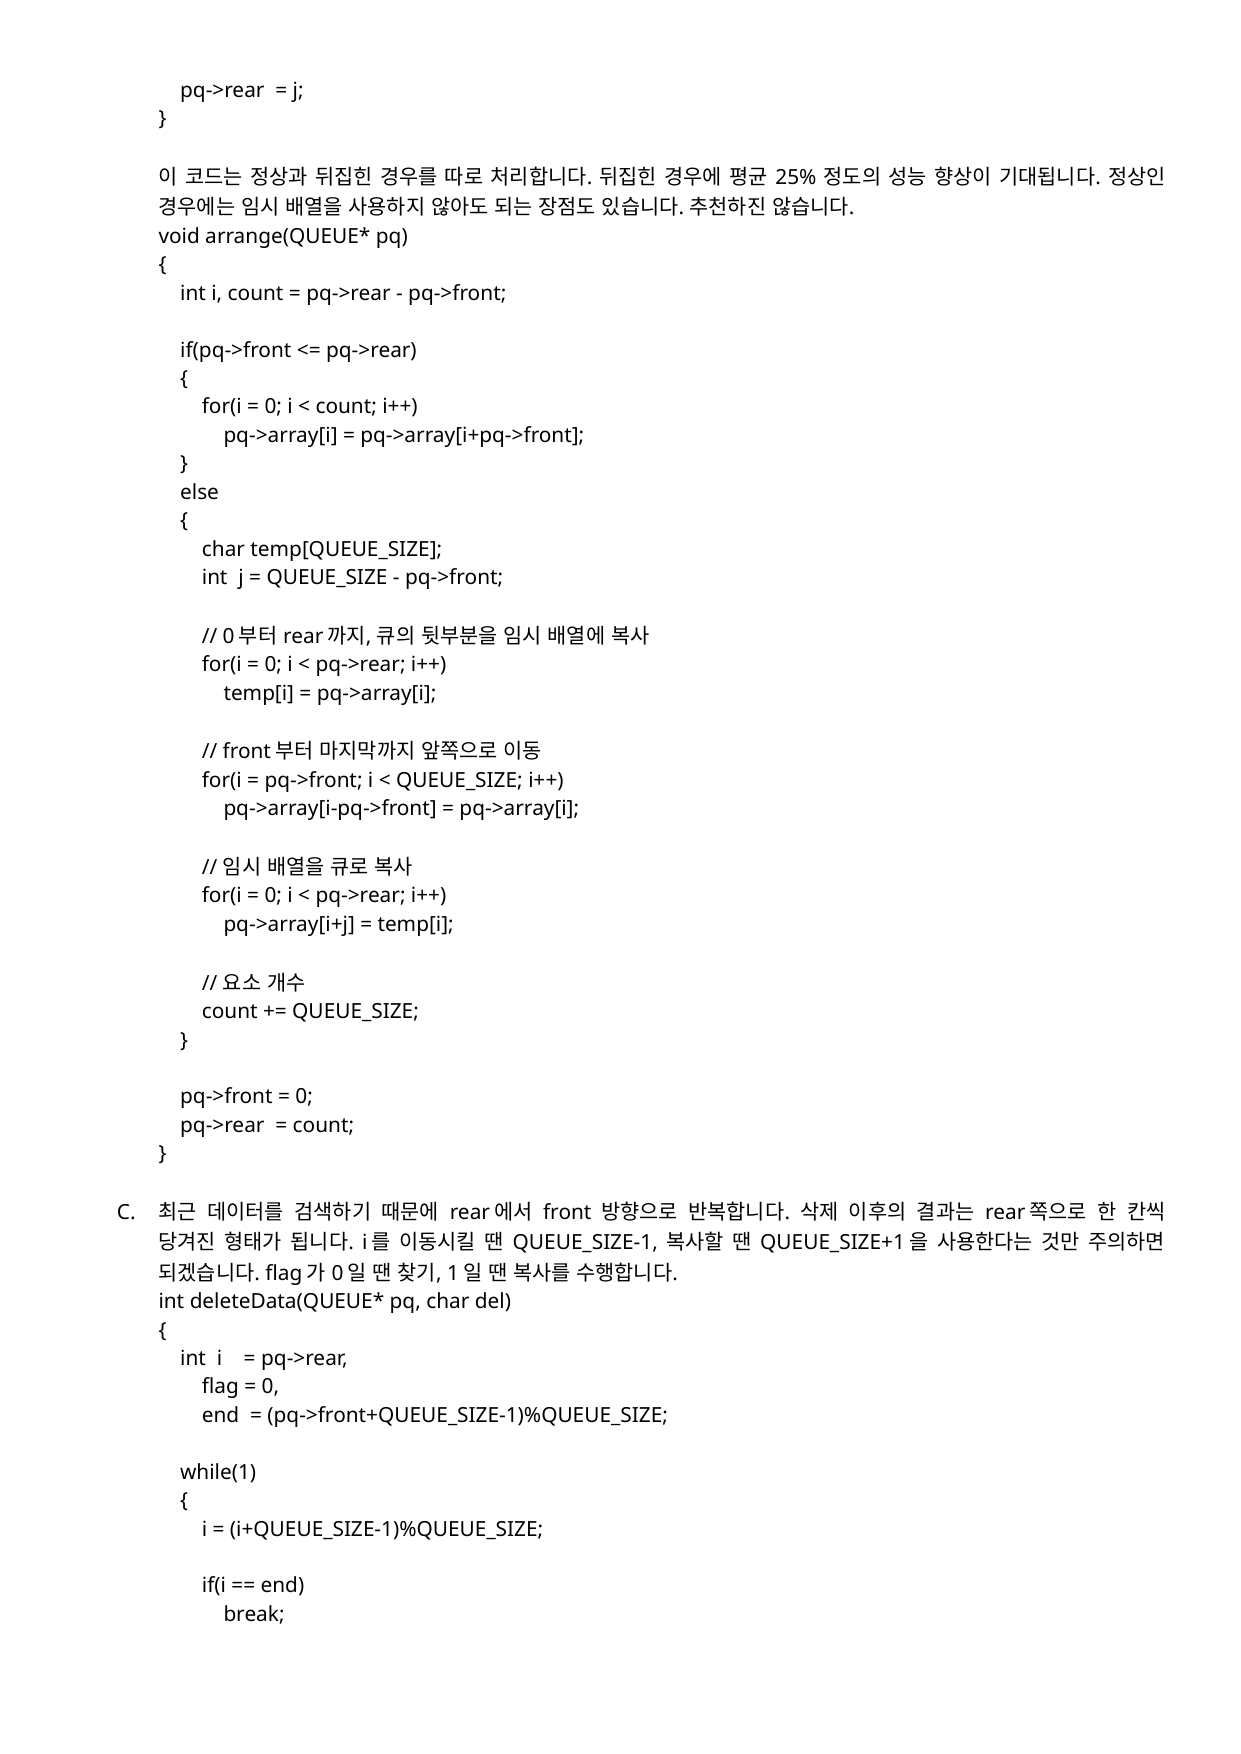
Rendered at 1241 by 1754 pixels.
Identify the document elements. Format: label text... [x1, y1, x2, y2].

list // front부터 마지막까지 앞쪽으로 이동 [158, 735, 1165, 765]
list for(i = pq->front; i < QUEUE_SIZE; i++) [158, 765, 1165, 793]
list } [158, 103, 1165, 132]
list } [158, 448, 1165, 477]
list pq->rear = count; [158, 1110, 1165, 1138]
list i = (i+QUEUE_SIZE-1)%QUEUE_SIZE; [158, 1514, 1165, 1542]
list pq->rear = j; [158, 75, 1165, 103]
list for(i = 0; i < pq->rear; i++) [158, 881, 1165, 909]
list end = (pq->front+QUEUE_SIZE-1)%QUEUE_SIZE; [158, 1400, 1165, 1428]
list int i, count = pq->rear - pq->front; [158, 278, 1165, 306]
list pq->array[i] = pq->array[i+pq->front]; [158, 420, 1165, 448]
list pq->front = 0; [158, 1082, 1165, 1110]
list int deleteData(QUEUE* pq, char del) [158, 1286, 1165, 1315]
list void arrange(QUEUE* pq) [158, 221, 1165, 249]
list for(i = 0; i < pq->rear; i++) [158, 649, 1165, 678]
list { [158, 505, 1165, 534]
list // 0부터 rear까지, 큐의 뒷부분을 임시 배열에 복사 [158, 619, 1165, 649]
list flag = 0, [158, 1372, 1165, 1400]
list else [158, 477, 1165, 505]
list break; [158, 1599, 1165, 1627]
list char temp[QUEUE_SIZE]; [158, 534, 1165, 562]
list { [158, 1485, 1165, 1514]
list // 임시 배열을 큐로 복사 [158, 850, 1165, 881]
list { [158, 249, 1165, 278]
list int j = QUEUE_SIZE - pq->front; [158, 562, 1165, 591]
list for(i = 0; i < count; i++) [158, 392, 1165, 420]
list { [158, 1315, 1165, 1343]
list 최근 데이터를 검색하기 때문에 rear에서 front 방향으로 반복합니다. 삭제 이후의 결과는 rear쪽으로 한 칸씩 당겨진 형태가 됩니다. i를 이동시킬 땐 QUEUE_SIZE-1, 복사할 땐 QUEUE_SIZE+1을 사용한다는 것만 주의하면 되겠습니다. flag가 0일 땐 찾기, 1일 땐 복사를 수행합니다. [117, 1195, 1165, 1286]
list } [158, 1025, 1165, 1053]
list pq->array[i-pq->front] = pq->array[i]; [158, 793, 1165, 822]
list { [158, 363, 1165, 392]
list temp[i] = pq->array[i]; [158, 678, 1165, 706]
list while(1) [158, 1457, 1165, 1485]
list 이 코드는 정상과 뒤집힌 경우를 따로 처리합니다. 뒤집힌 경우에 평균 25% 정도의 성능 향상이 기대됩니다. 정상인 경우에는 임시 배열을 사용하지 않아도 되는 장점도 있습니다. 추천하진 않습니다. [158, 160, 1165, 221]
list int i = pq->rear, [158, 1343, 1165, 1372]
list pq->array[i+j] = temp[i]; [158, 909, 1165, 937]
list // 요소 개수 [158, 966, 1165, 996]
list } [158, 1138, 1165, 1167]
list count += QUEUE_SIZE; [158, 996, 1165, 1025]
list if(pq->front <= pq->rear) [158, 335, 1165, 363]
list if(i == end) [158, 1571, 1165, 1599]
